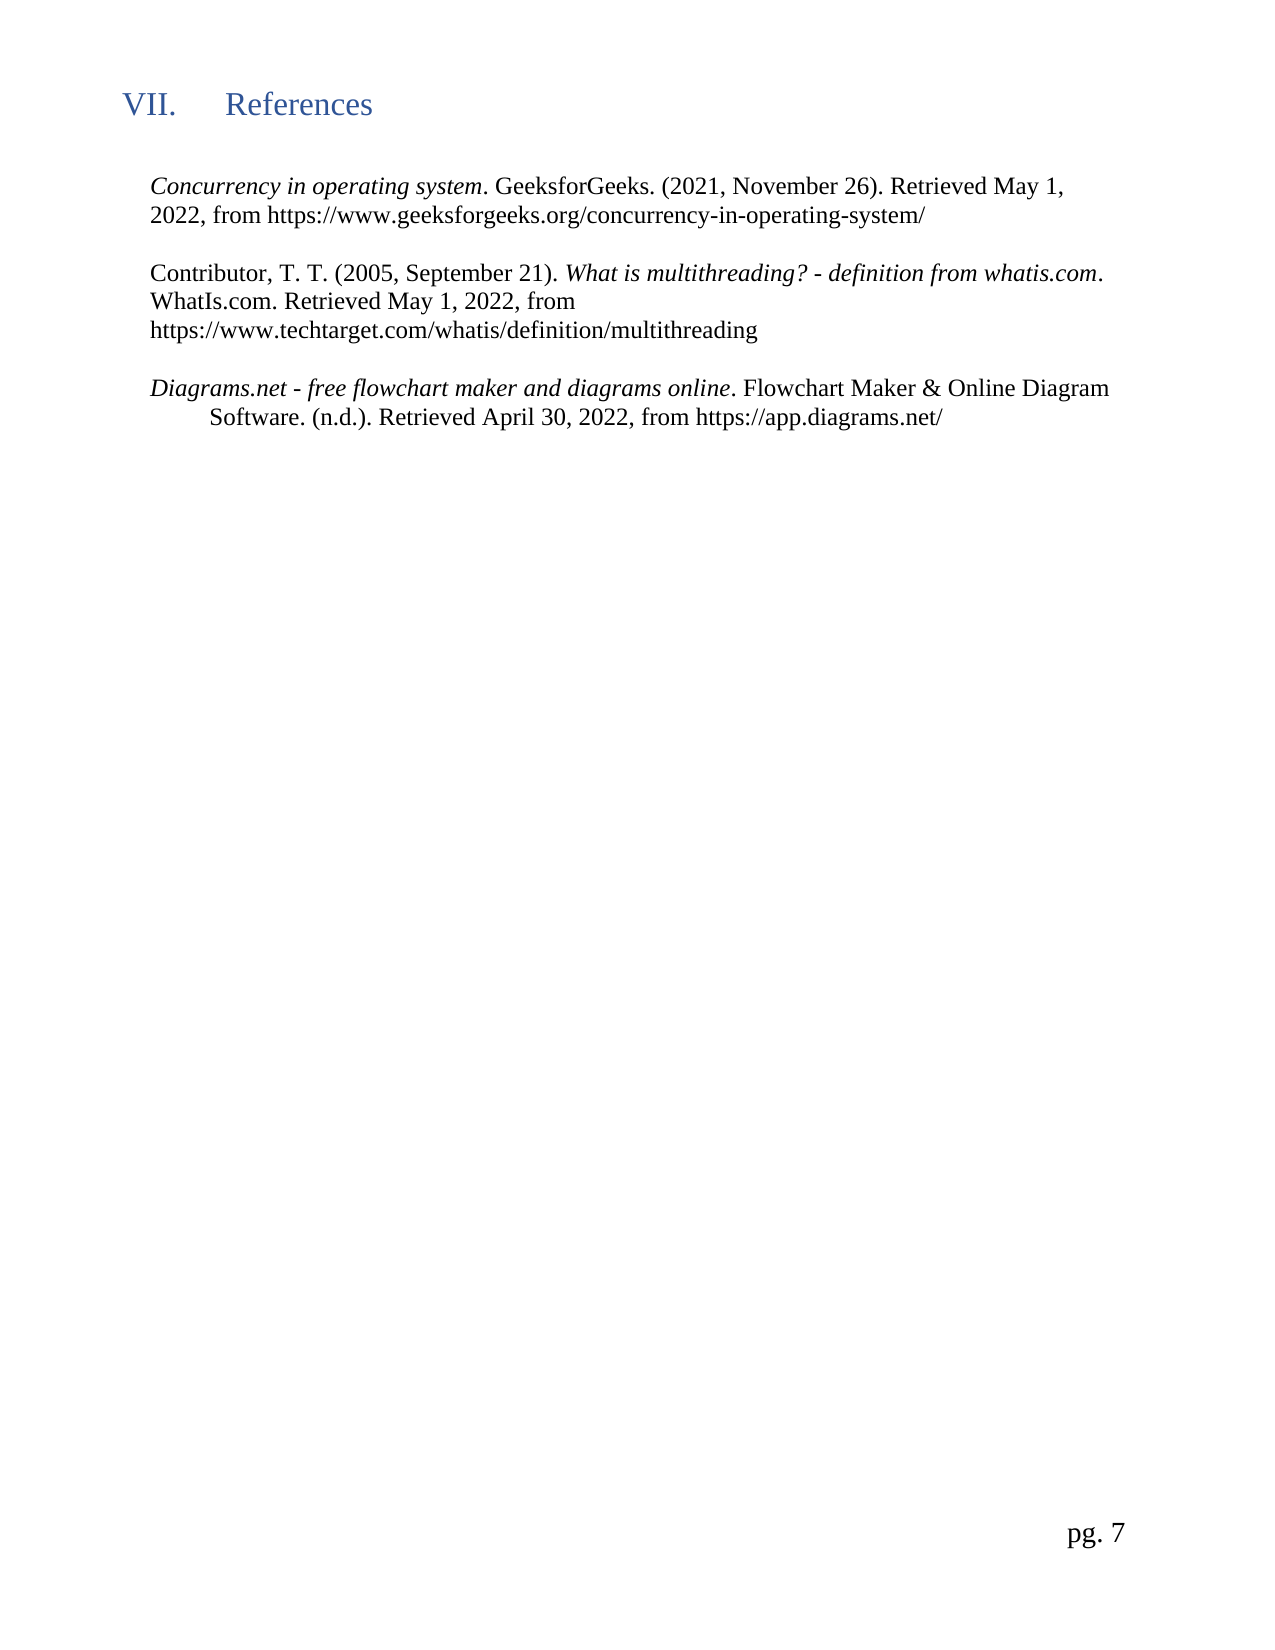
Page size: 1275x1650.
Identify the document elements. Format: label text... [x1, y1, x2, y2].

text Concurrency in operating system. GeeksforGeeks. (2021, November 26). Retrieved May 1, 2022, from https://www.geeksforgeeks.org/concurrency-in-operating-system/ [150, 171, 1125, 228]
text Diagrams.net - free flowchart maker and diagrams online. Flowchart Maker & Online Diagram Software. (n.d.). Retrieved April 30, 2022, from https://app.diagrams.net/ [150, 373, 1125, 431]
text Contributor, T. T. (2005, September 21). What is multithreading? - definition from whatis.com. WhatIs.com. Retrieved May 1, 2022, from https://www.techtarget.com/whatis/definition/multithreading [150, 258, 1125, 344]
subtitle References [122, 84, 1125, 123]
